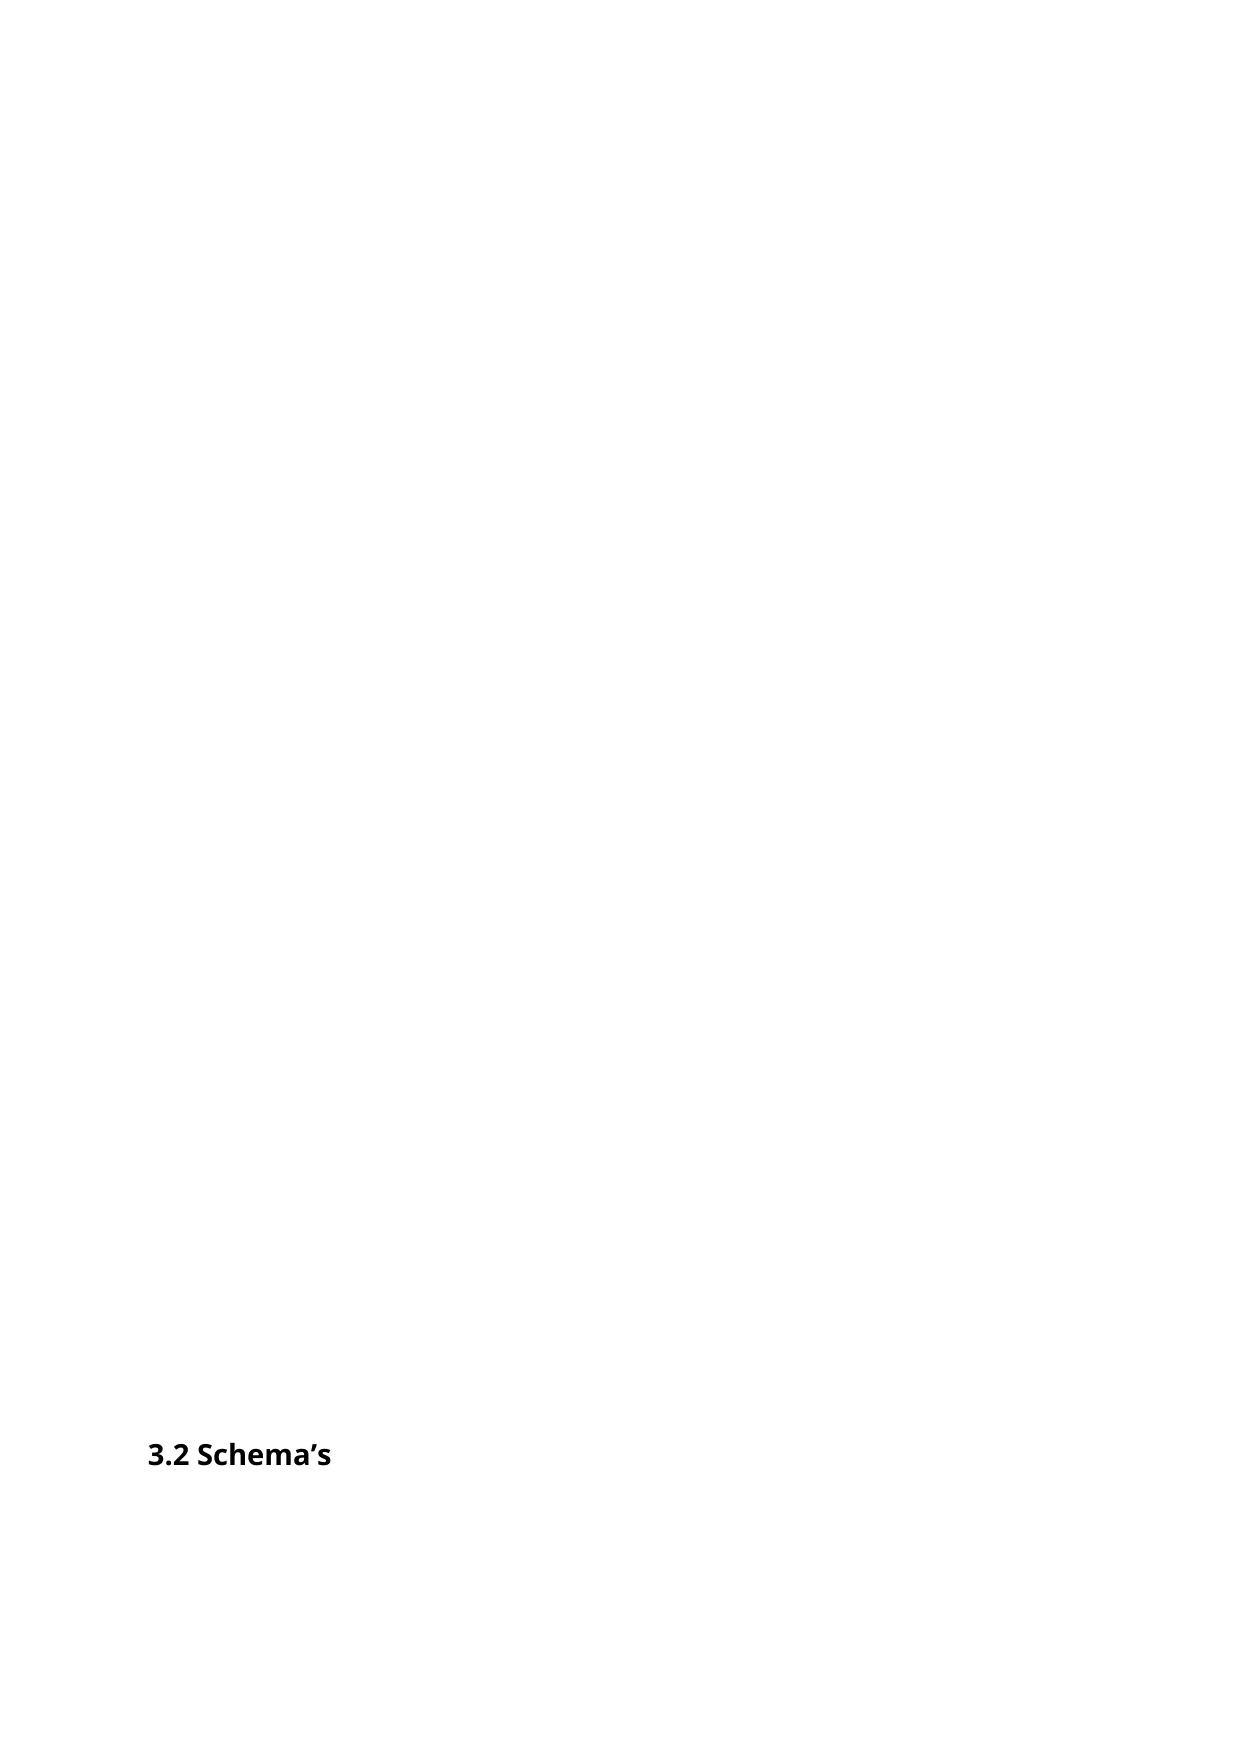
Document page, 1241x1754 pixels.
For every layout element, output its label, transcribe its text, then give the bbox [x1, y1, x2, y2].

subtitle 3.2 Schema’s [148, 1434, 1093, 1474]
